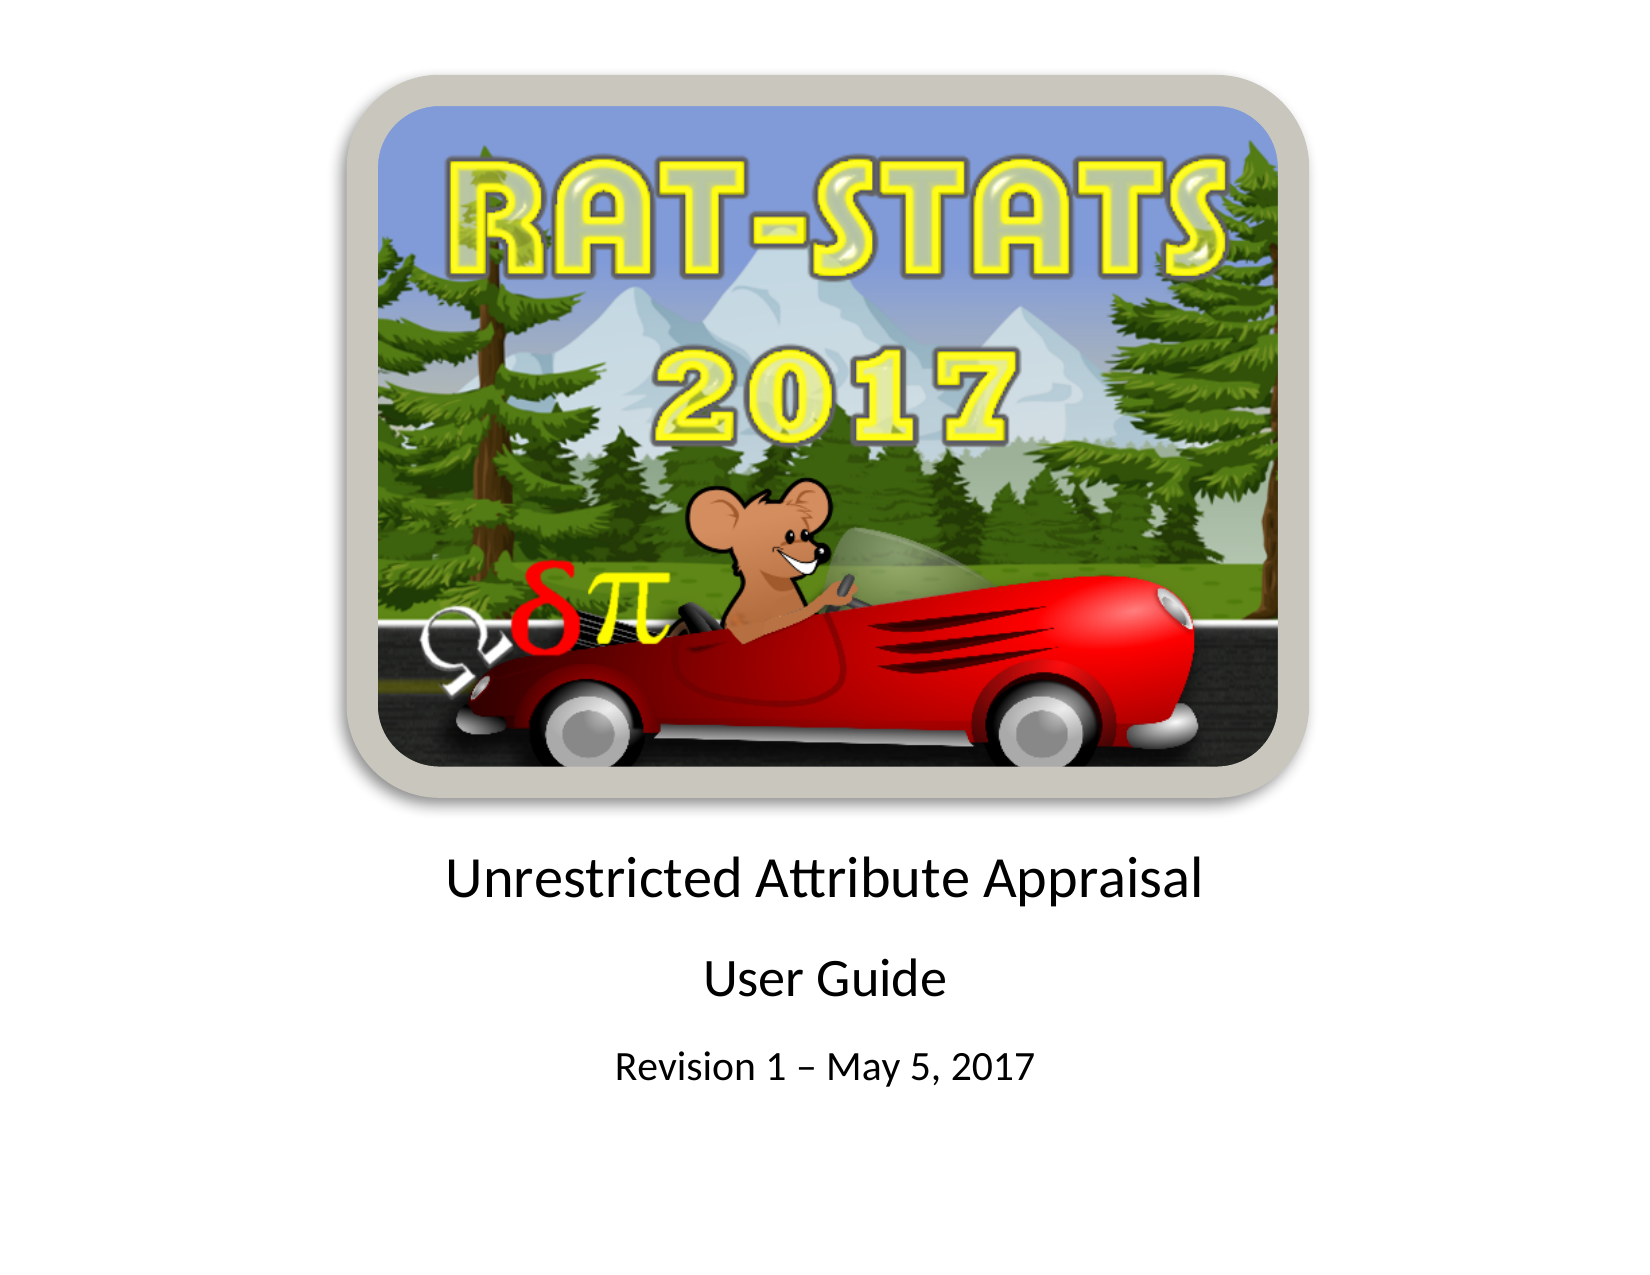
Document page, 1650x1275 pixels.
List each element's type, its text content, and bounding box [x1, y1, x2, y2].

text User Guide [75, 943, 1575, 1010]
picture [378, 107, 1277, 766]
text Unrestricted Attribute Appraisal [75, 841, 1575, 912]
text Revision 1 – May 5, 2017 [75, 1040, 1575, 1091]
